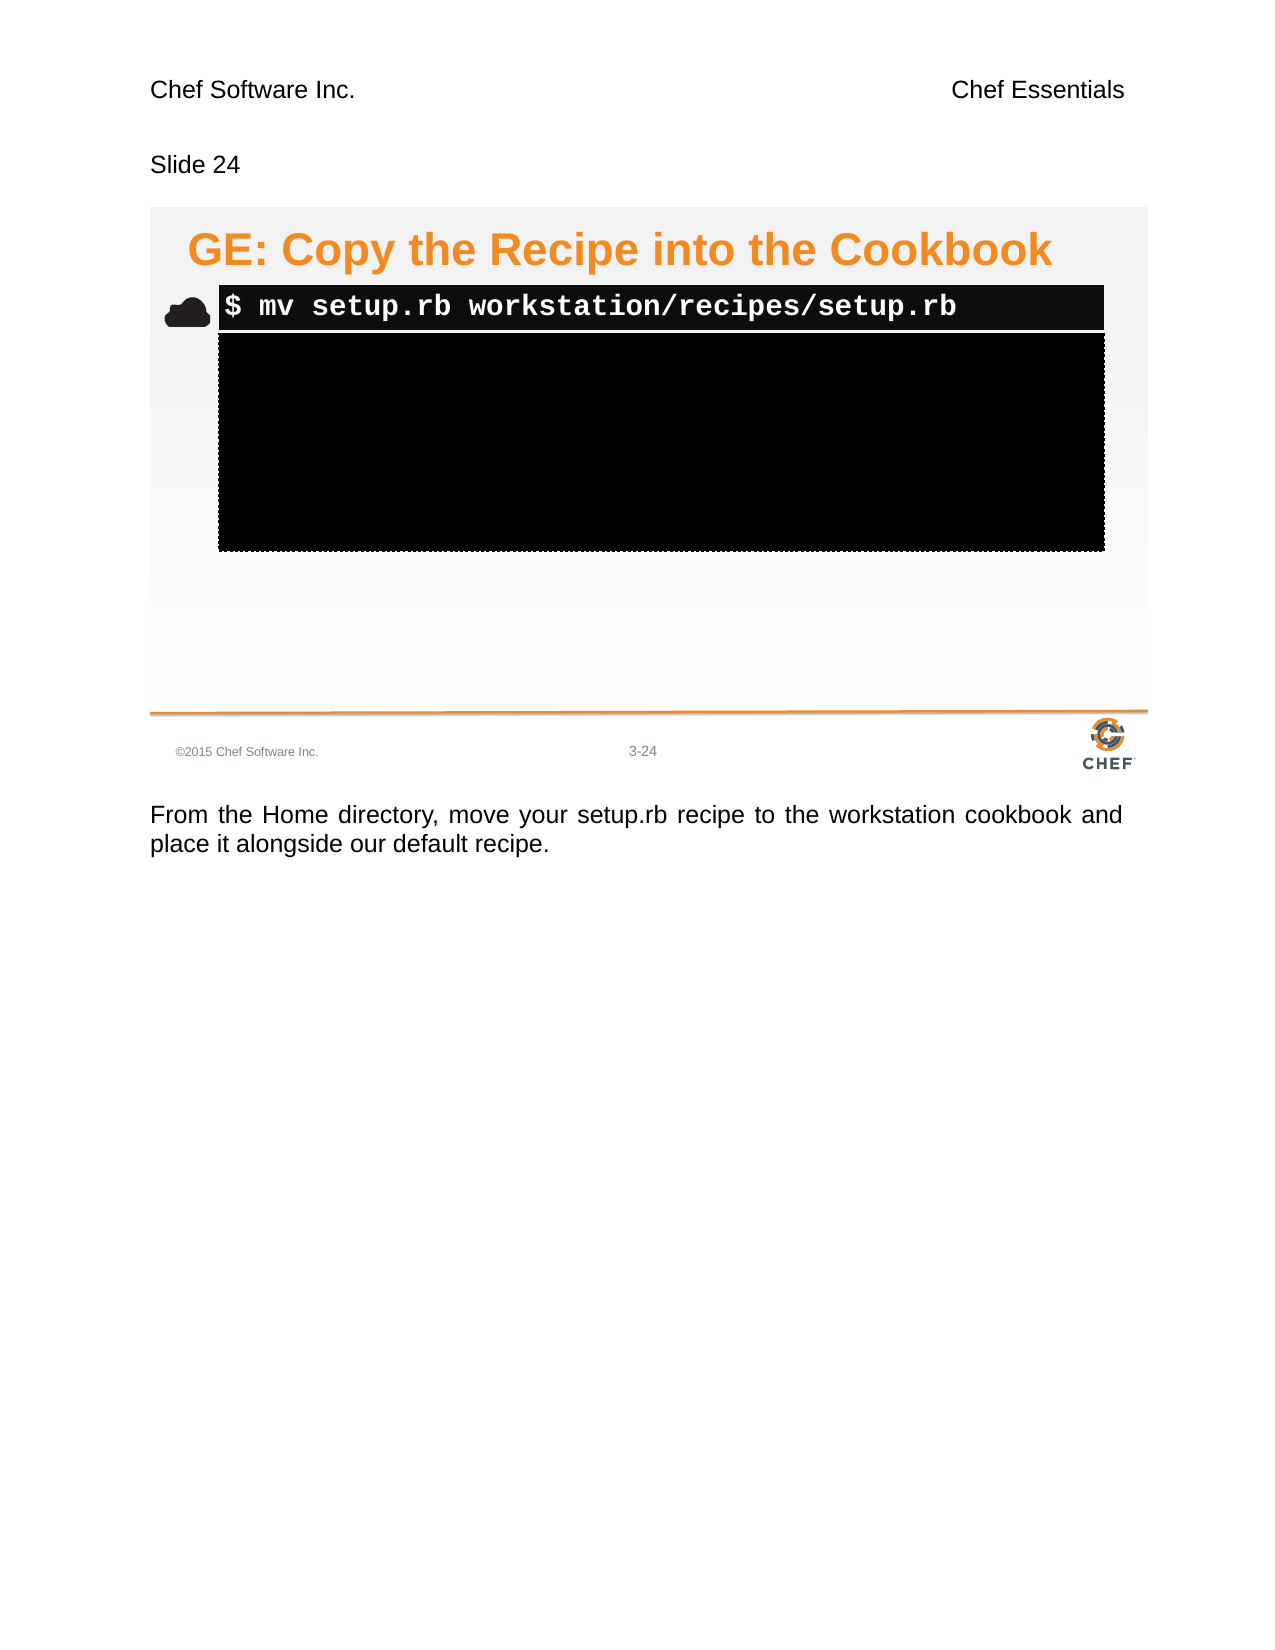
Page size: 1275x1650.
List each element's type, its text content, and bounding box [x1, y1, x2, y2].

text From the Home directory, move your setup.rb recipe to the workstation cookbook and place it alongside our default recipe. [150, 800, 1125, 857]
text Slide 24 [150, 150, 1125, 179]
